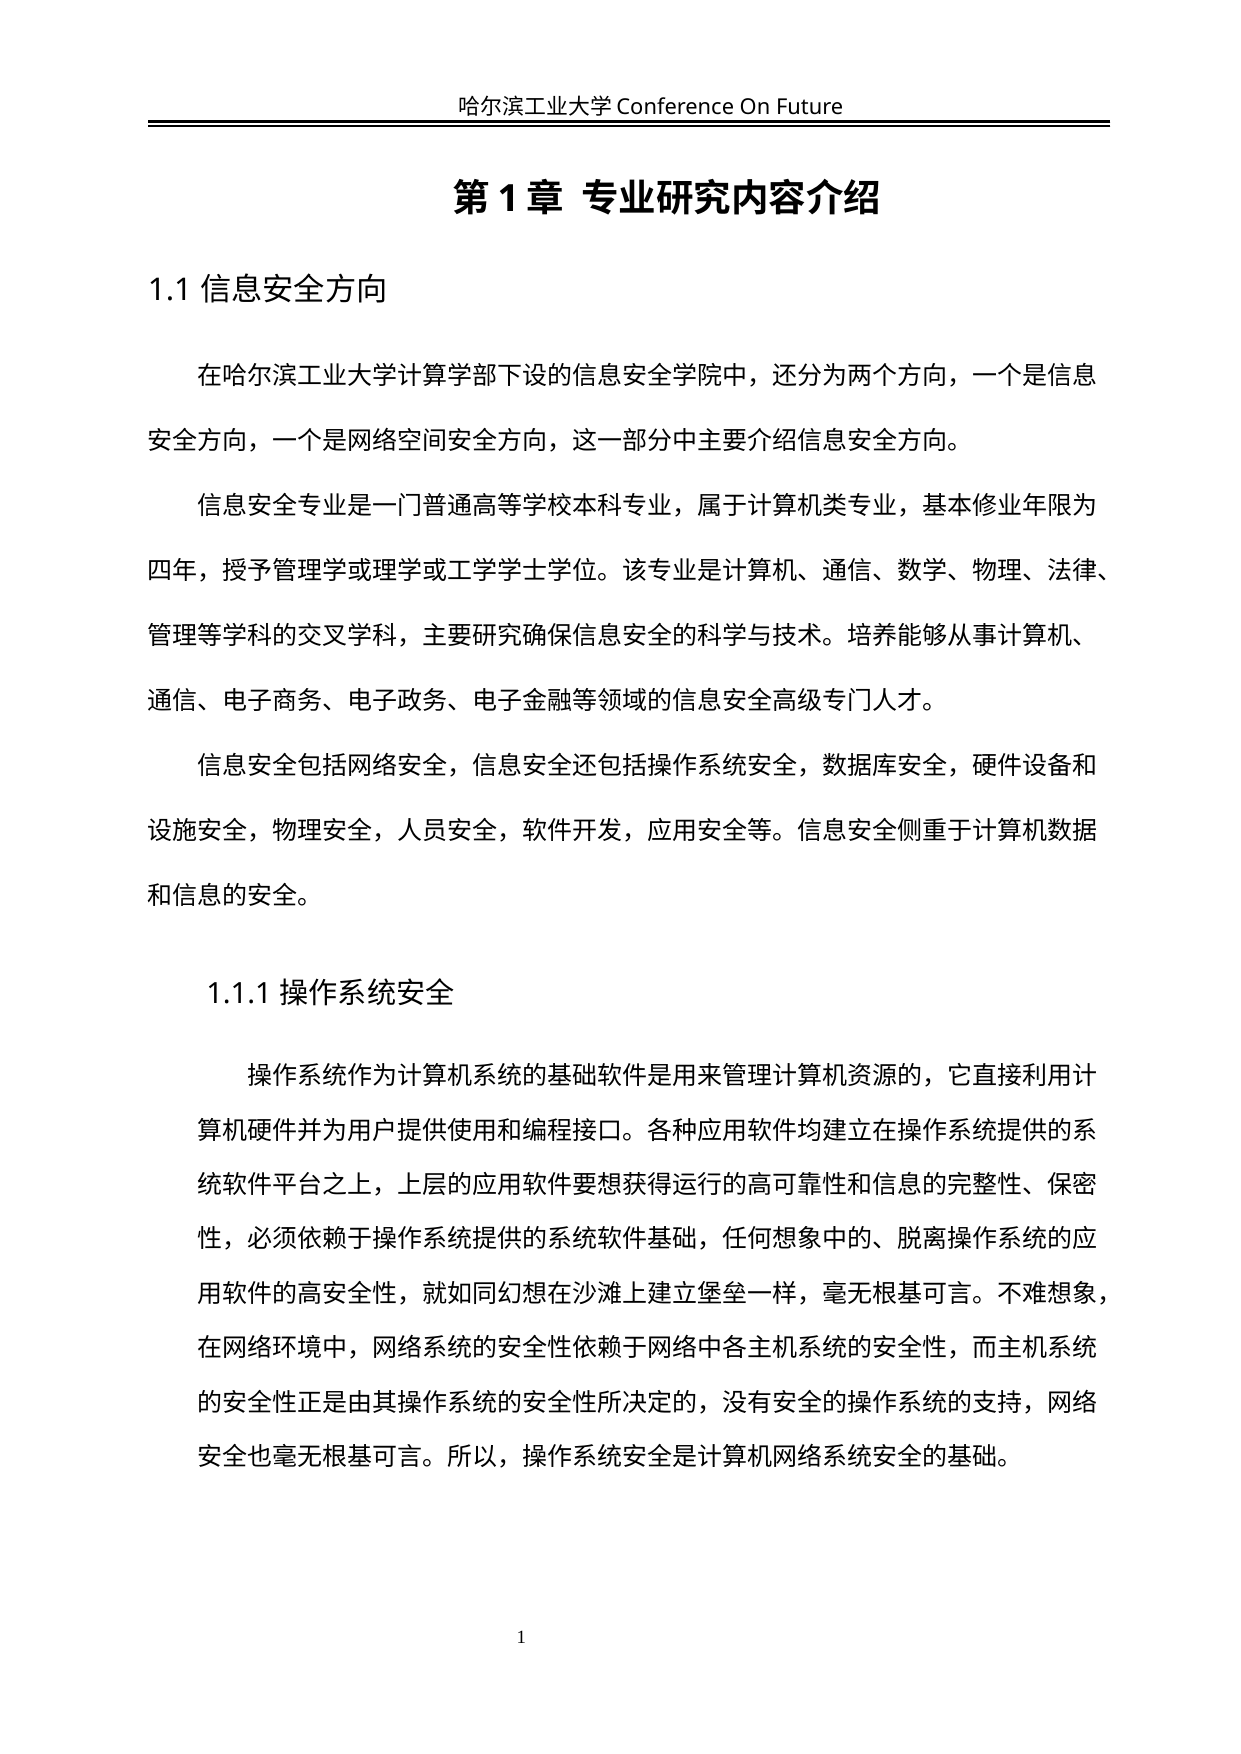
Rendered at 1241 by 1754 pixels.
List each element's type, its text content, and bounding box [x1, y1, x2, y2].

text 在哈尔滨工业大学计算学部下设的信息安全学院中，还分为两个方向，一个是信息安全方向，一个是网络空间安全方向，这一部分中主要介绍信息安全方向。 [148, 341, 1110, 471]
text 操作系统作为计算机系统的基础软件是用来管理计算机资源的，它直接利用计算机硬件并为用户提供使用和编程接口。各种应用软件均建立在操作系统提供的系统软件平台之上，上层的应用软件要想获得运行的高可靠性和信息的完整性、保密性，必须依赖于操作系统提供的系统软件基础，任何想象中的、脱离操作系统的应用软件的高安全性，就如同幻想在沙滩上建立堡垒一样，毫无根基可言。不难想象，在网络环境中，网络系统的安全性依赖于网络中各主机系统的安全性，而主机系统的安全性正是由其操作系统的安全性所决定的，没有安全的操作系统的支持，网络安全也毫无根基可言。所以，操作系统安全是计算机网络系统安全的基础。 [198, 1056, 1110, 1473]
text 信息安全包括网络安全，信息安全还包括操作系统安全，数据库安全，硬件设备和设施安全，物理安全，人员安全，软件开发，应用安全等。信息安全侧重于计算机数据和信息的安全。 [148, 731, 1110, 926]
subtitle 1.1 信息安全方向 [148, 269, 1110, 308]
subtitle 1.1.1 操作系统安全 [148, 958, 1110, 1023]
text 信息安全专业是一门普通高等学校本科专业，属于计算机类专业，基本修业年限为四年，授予管理学或理学或工学学士学位。该专业是计算机、通信、数学、物理、法律、管理等学科的交叉学科，主要研究确保信息安全的科学与技术。培养能够从事计算机、通信、电子商务、电子政务、电子金融等领域的信息安全高级专门人才。 [148, 471, 1110, 731]
text 第1章 专业研究内容介绍 [148, 168, 1110, 223]
